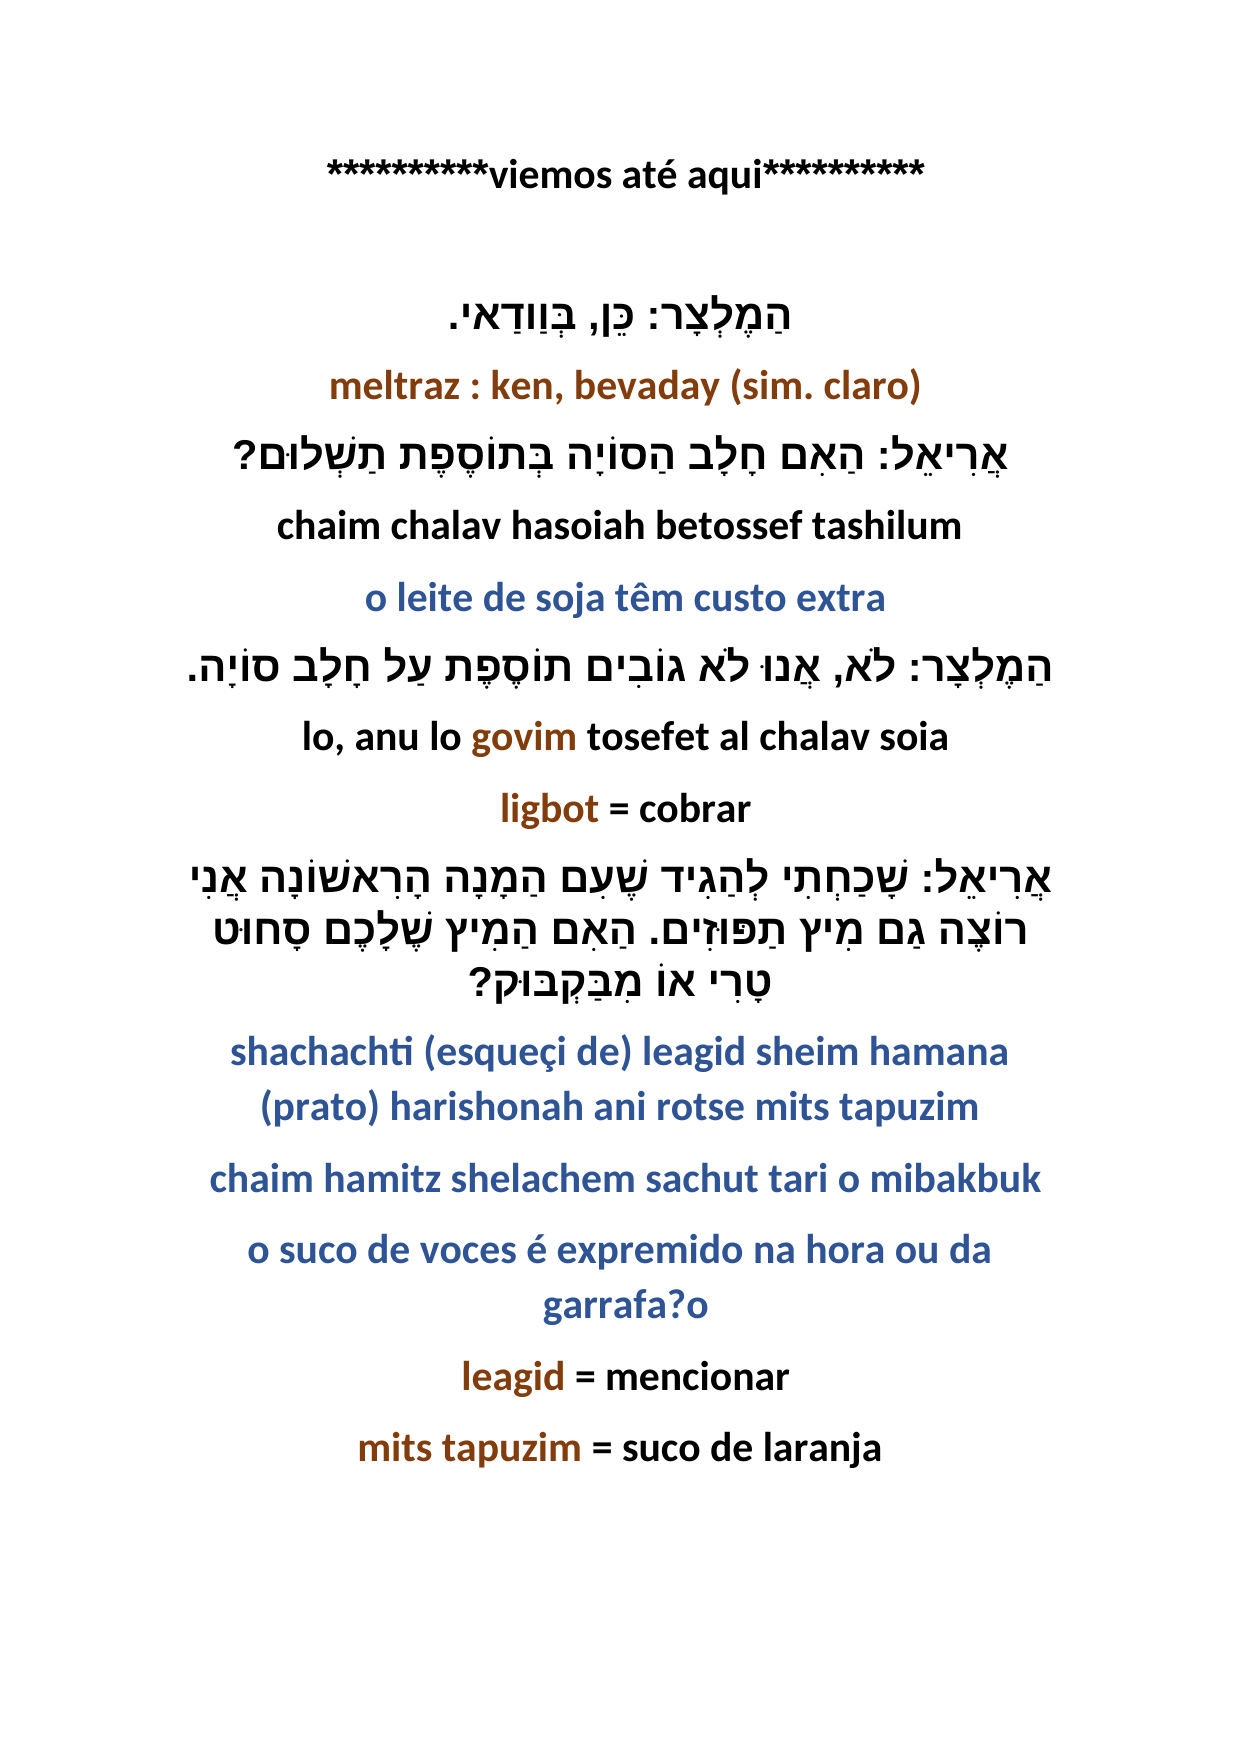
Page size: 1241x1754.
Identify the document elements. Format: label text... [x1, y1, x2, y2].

text o suco de voces é expremido na hora ou da garrafa?o [177, 1223, 1063, 1329]
text shachachti (esqueçi de) leagid sheim hamana (prato) harishonah ani rotse mits tapuzim [177, 1025, 1063, 1131]
text אֲרִיאֵל: שָׁכַחְתִי לְהַגִיד שֶׁעִם הַמָנָה הָרִאשׁוֹנָה אֲנִי רוֹצֶה גַם מִיץ תַפּוּזִים. הַאִם הַמִיץ שֶׁלָכֶם סָחוּט טָרִי אוֹ מִבַּקְבּוּק? [177, 853, 1063, 1005]
text leagid = mencionar [177, 1350, 1063, 1401]
text chaim hamitz shelachem sachut tari o mibakbuk [177, 1152, 1063, 1202]
text o leite de soja têm custo extra [177, 571, 1063, 621]
text mits tapuzim = suco de laranja [177, 1421, 1063, 1472]
text הַמֶלְצָר: לֹא, אֲנוּ לֹא גוֹבִים תוֹסֶפֶת עַל חָלָב סוֹיָה. [177, 642, 1063, 690]
text meltraz : ken, bevaday (sim. claro) [177, 359, 1063, 410]
text הַמֶלְצָר: כֵּן, בְּוַודַאי. [177, 291, 1063, 339]
text lo, anu lo govim tosefet al chalav soia [177, 710, 1063, 761]
text ligbot = cobrar [177, 782, 1063, 833]
text **********viemos até aqui********** [177, 148, 1063, 198]
text chaim chalav hasoiah betossef tashilum [177, 499, 1063, 550]
text אֲרִיאֵל: הַאִם חָלָב הַסוֹיָה בְּתוֹסֶפֶת תַשְׁלוּם? [177, 431, 1063, 478]
